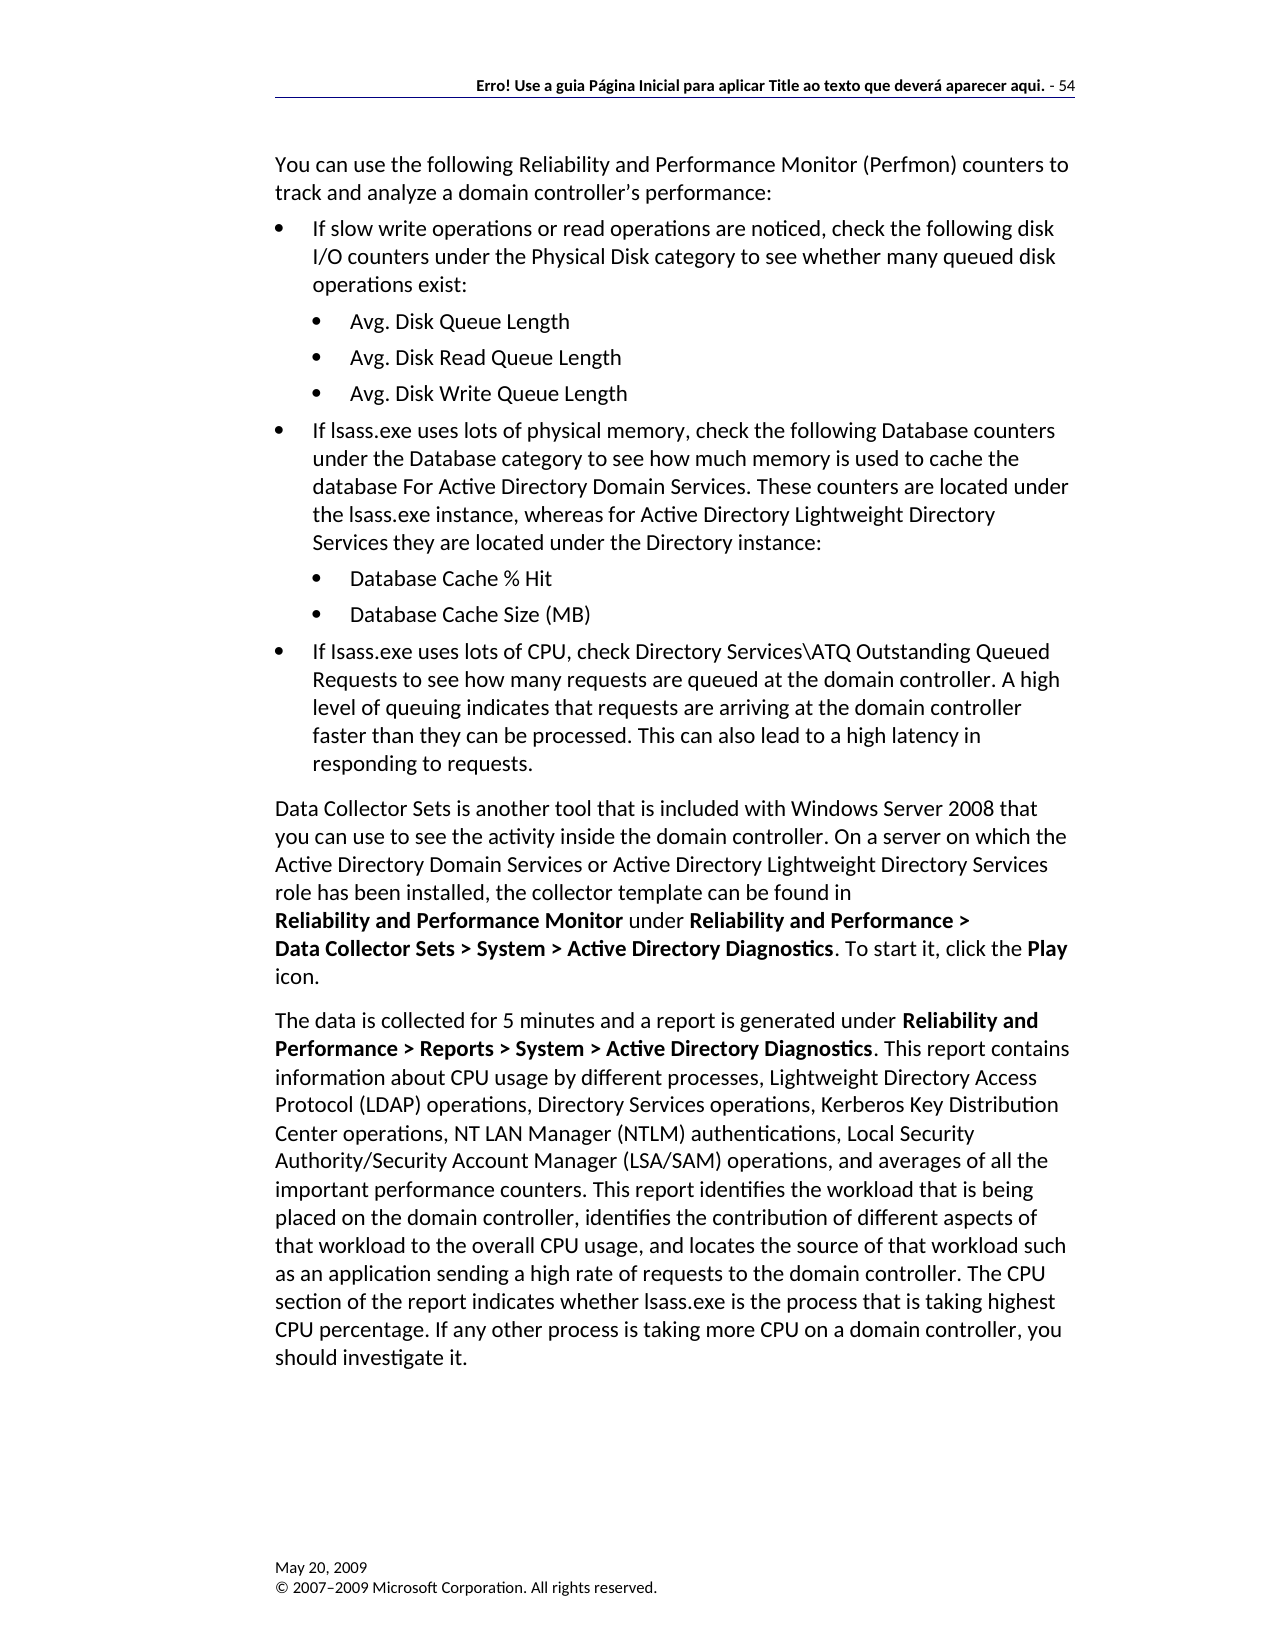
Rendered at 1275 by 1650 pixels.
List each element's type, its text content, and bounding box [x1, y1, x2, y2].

list If Isass.exe uses lots of CPU, check Directory Services\ATQ Outstanding Queued Requests to see how many requests are queued at the domain controller. A high level of queuing indicates that requests are arriving at the domain controller faster than they can be processed. This can also lead to a high latency in responding to requests. [275, 637, 1075, 777]
list Avg. Disk Queue Length [312, 307, 1075, 335]
list Database Cache Size (MB) [312, 601, 1075, 629]
list If lsass.exe uses lots of physical memory, check the following Database counters under the Database category to see how much memory is used to cache the database For Active Directory Domain Services. These counters are located under the lsass.exe instance, whereas for Active Directory Lightweight Directory Services they are located under the Directory instance: [275, 416, 1075, 556]
list If slow write operations or read operations are noticed, check the following disk I/O counters under the Physical Disk category to see whether many queued disk operations exist: [275, 214, 1075, 298]
text The data is collected for 5 minutes and a report is generated under Reliability and Performance > Reports > System > Active Directory Diagnostics. This report contains information about CPU usage by different processes, Lightweight Directory Access Protocol (LDAP) operations, Directory Services operations, Kerberos Key Distribution Center operations, NT LAN Manager (NTLM) authentications, Local Security Authority/Security Account Manager (LSA/SAM) operations, and averages of all the important performance counters. This report identifies the workload that is being placed on the domain controller, identifies the contribution of different aspects of that workload to the overall CPU usage, and locates the source of that workload such as an application sending a high rate of requests to the domain controller. The CPU section of the report indicates whether lsass.exe is the process that is taking highest CPU percentage. If any other process is taking more CPU on a domain controller, you should investigate it. [275, 1007, 1075, 1371]
list Avg. Disk Write Queue Length [312, 379, 1075, 407]
list Avg. Disk Read Queue Length [312, 343, 1075, 371]
text You can use the following Reliability and Performance Monitor (Perfmon) counters to track and analyze a domain controller’s performance: [275, 150, 1075, 206]
text Data Collector Sets is another tool that is included with Windows Server 2008 that you can use to see the activity inside the domain controller. On a server on which the Active Directory Domain Services or Active Directory Lightweight Directory Services role has been installed, the collector template can be found in Reliability and Performance Monitor under Reliability and Performance > Data Collector Sets > System > Active Directory Diagnostics. To start it, click the Play icon. [275, 794, 1075, 990]
list Database Cache % Hit [312, 564, 1075, 592]
